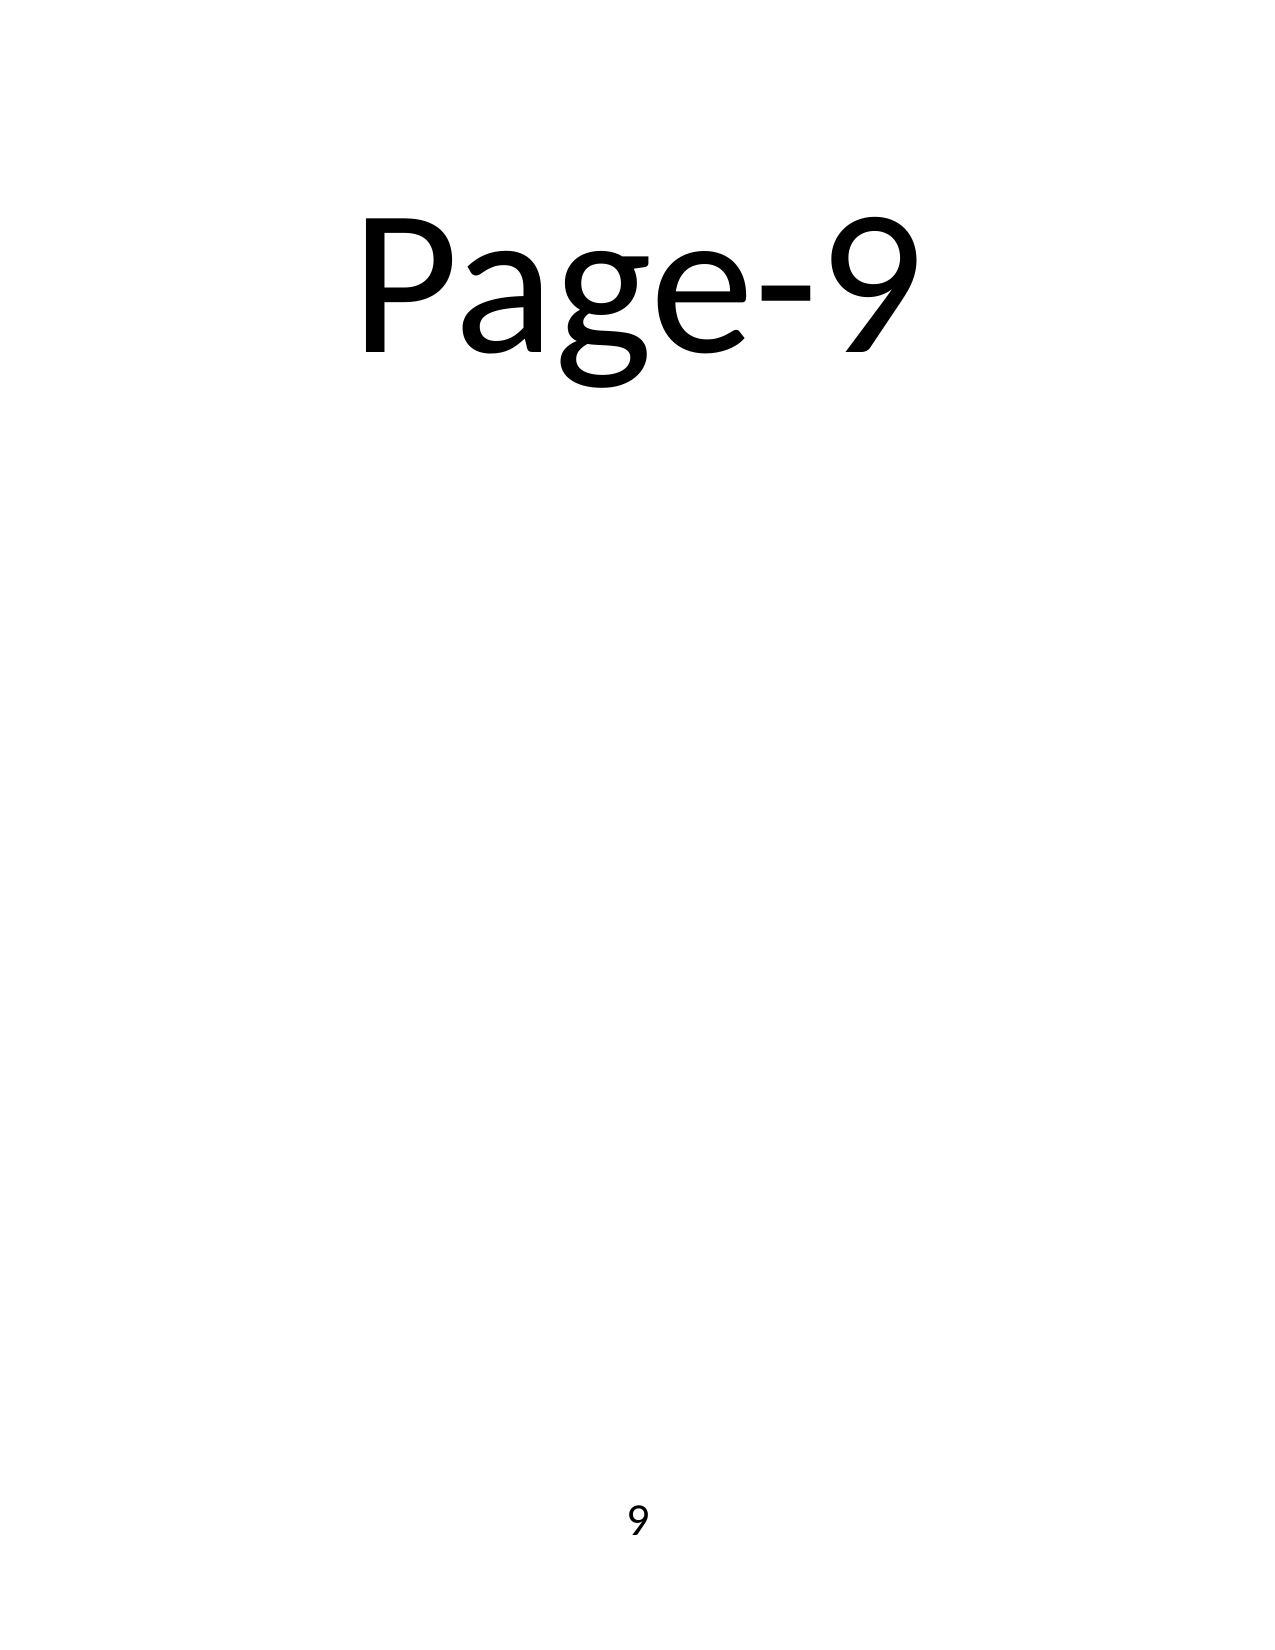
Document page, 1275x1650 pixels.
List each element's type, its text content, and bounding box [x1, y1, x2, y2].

text Page-9 [150, 150, 1125, 404]
